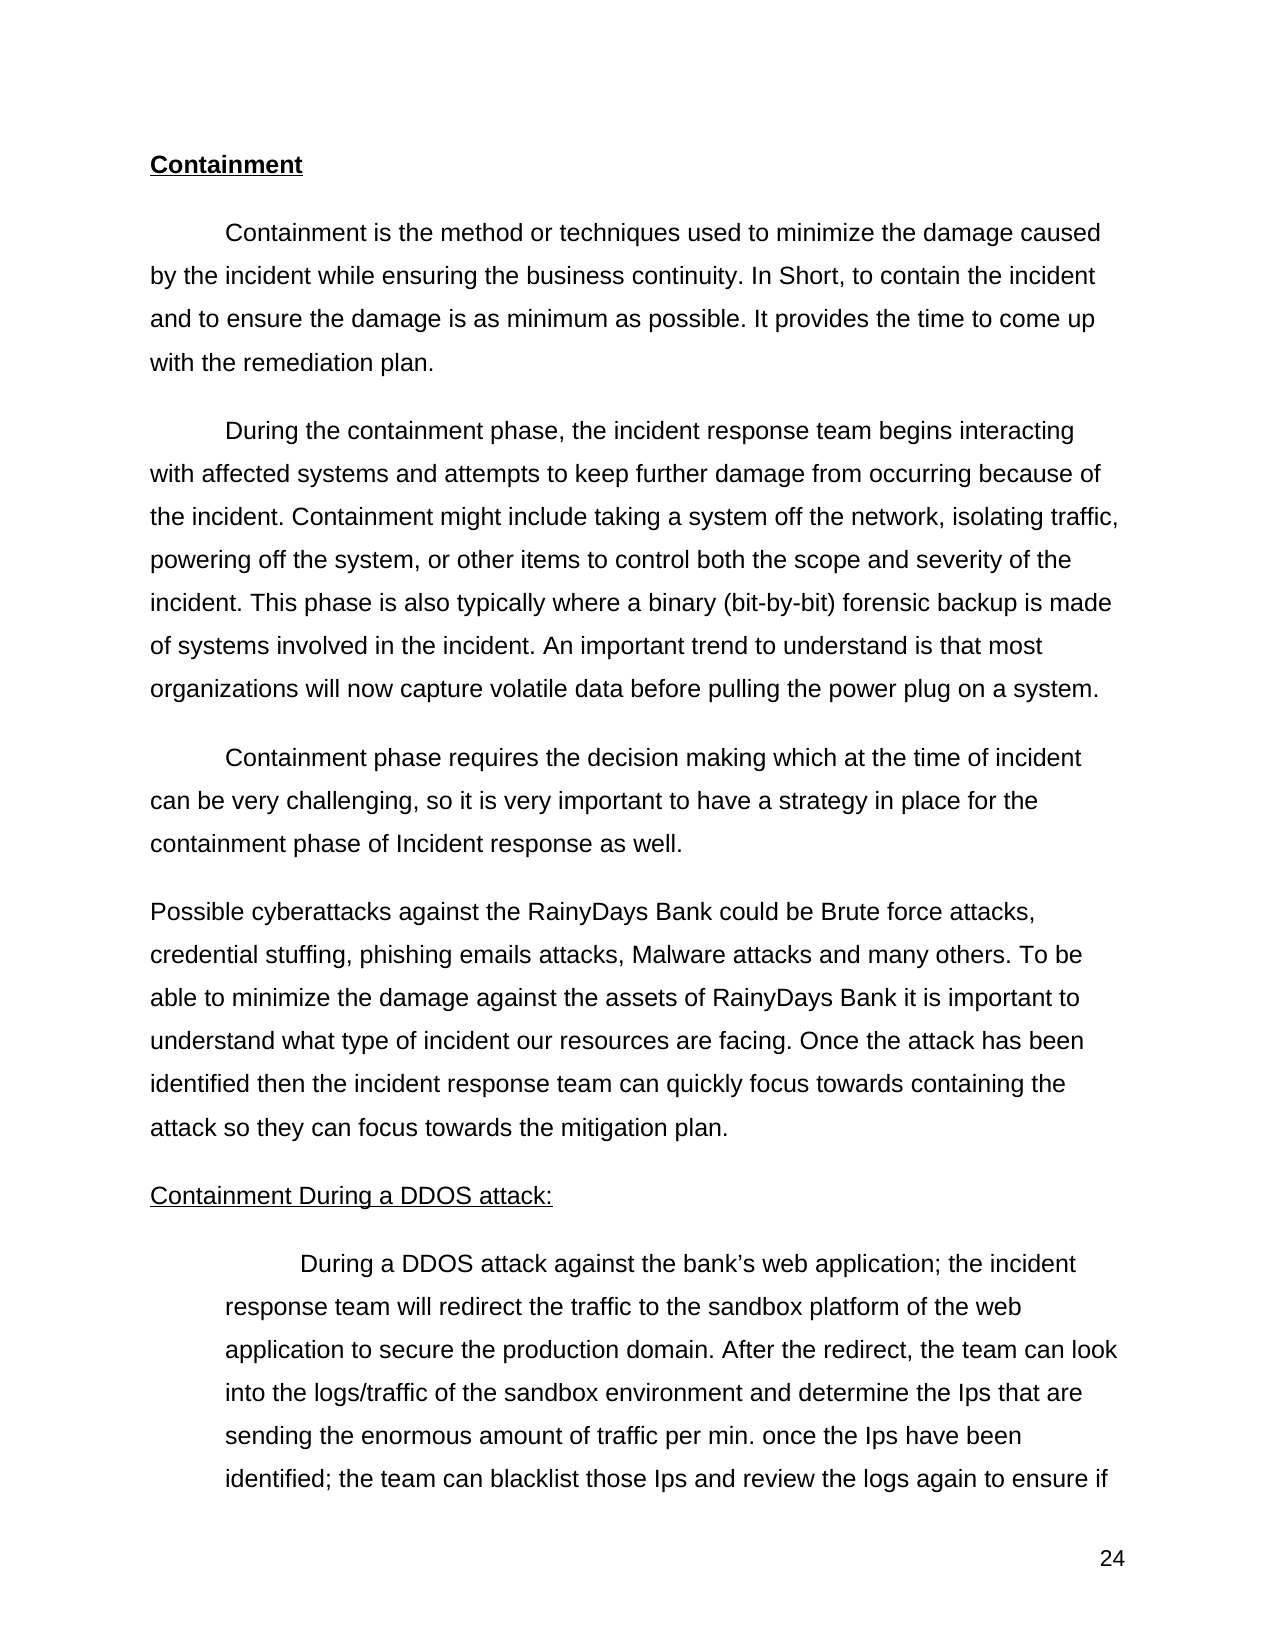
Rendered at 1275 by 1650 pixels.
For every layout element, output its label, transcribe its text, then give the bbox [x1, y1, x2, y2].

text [225, 1249, 1125, 1493]
text Containment is the method or techniques used to minimize the damage caused by the incident while ensuring the business continuity. In Short, to contain the incident and to ensure the damage is as minimum as possible. It provides the time to come up with the remediation plan. [150, 218, 1125, 376]
text Possible cyberattacks against the RainyDays Bank could be Brute force attacks, credential stuffing, phishing emails attacks, Malware attacks and many others. To be able to minimize the damage against the assets of RainyDays Bank it is important to understand what type of incident our resources are facing. Once the attack has been identified then the incident response team can quickly focus towards containing the attack so they can focus towards the mitigation plan. [150, 897, 1125, 1141]
text Containment phase requires the decision making which at the time of incident can be very challenging, so it is very important to have a strategy in place for the containment phase of Incident response as well. [150, 742, 1125, 857]
subtitle Containment [150, 150, 1125, 179]
text Containment During a DDOS attack: [150, 1181, 1125, 1209]
text During the containment phase, the incident response team begins interacting with affected systems and attempts to keep further damage from occurring because of the incident. Containment might include taking a system off the network, isolating traffic, powering off the system, or other items to control both the scope and severity of the incident. This phase is also typically where a binary (bit-by-bit) forensic backup is made of systems involved in the incident. An important trend to understand is that most organizations will now capture volatile data before pulling the power plug on a system. [150, 416, 1125, 703]
